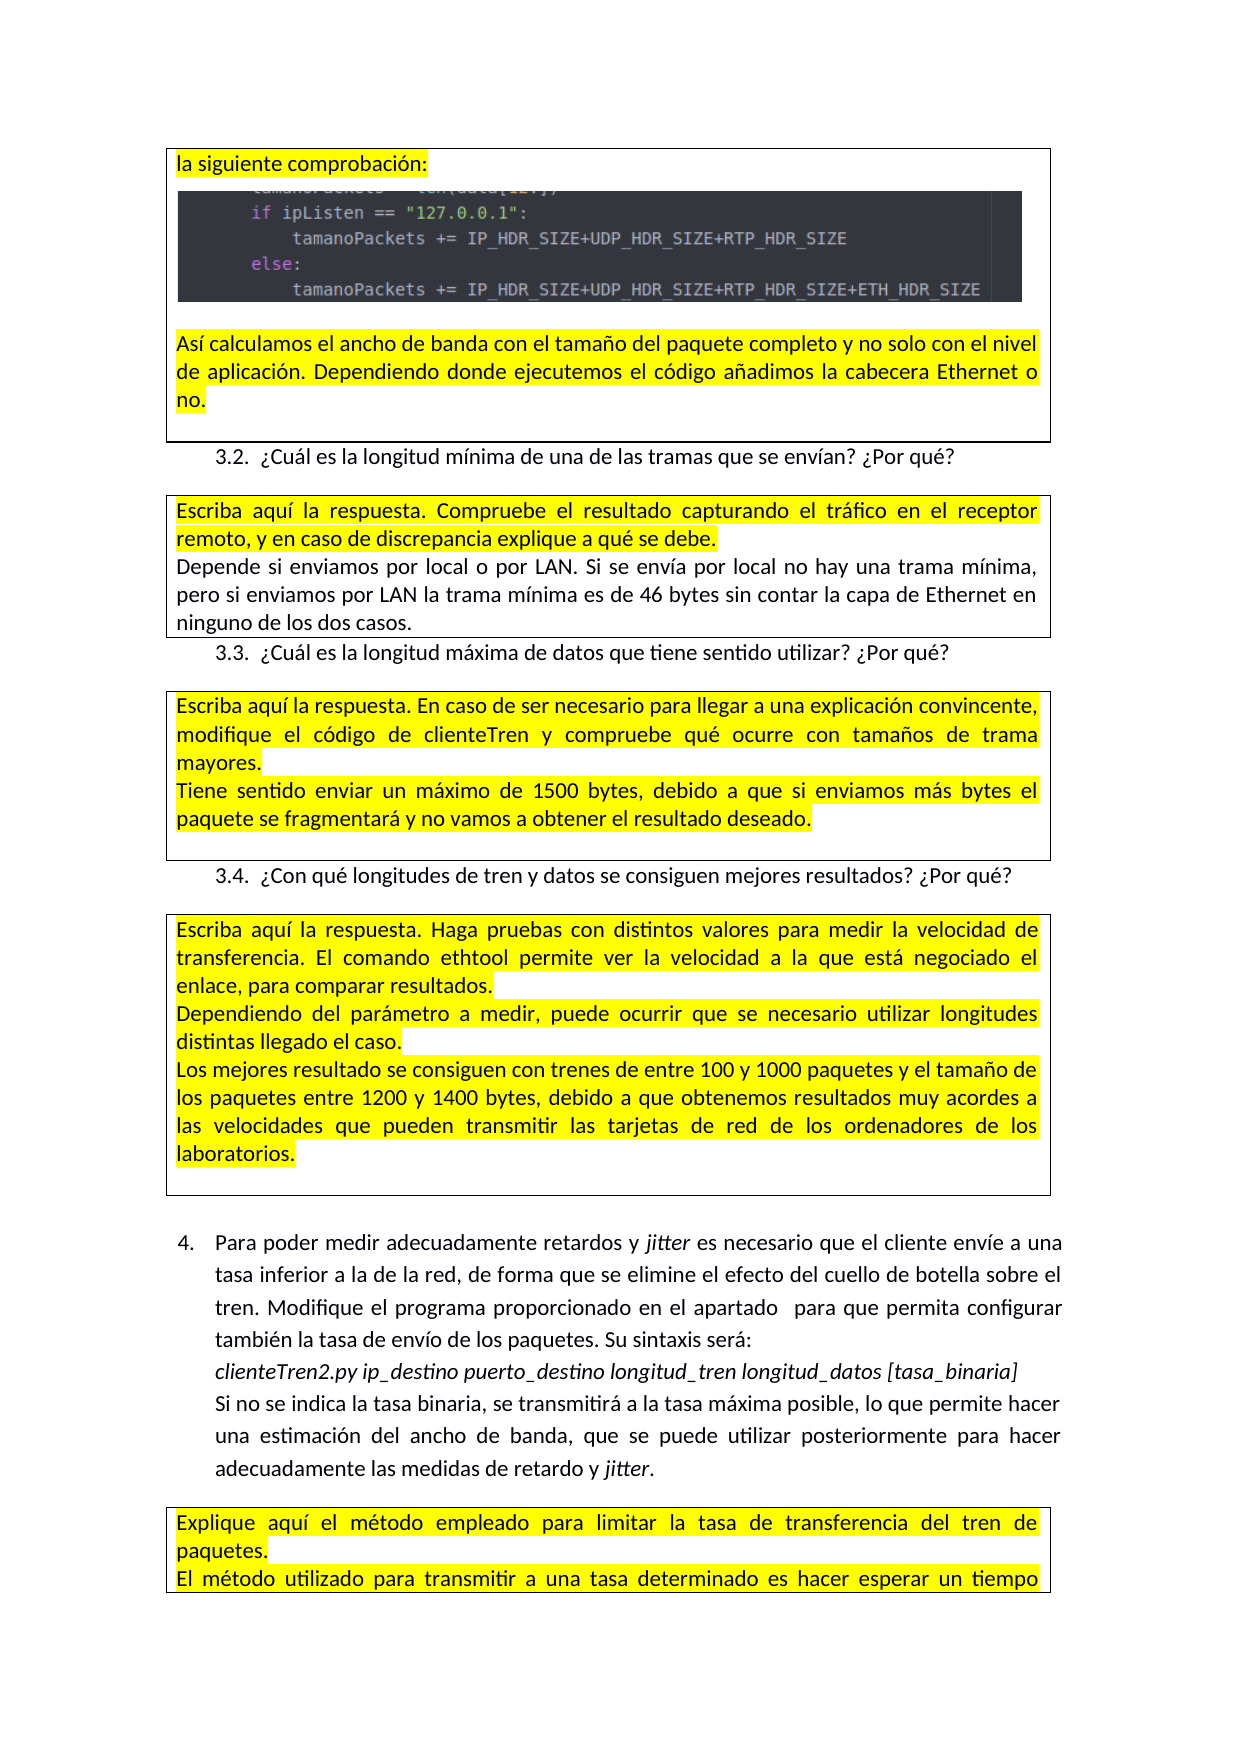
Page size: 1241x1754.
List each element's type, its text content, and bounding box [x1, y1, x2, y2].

table_header Escriba aquí la respuesta. Haga pruebas con distintos valores para medir la velocidad de transferencia. El comando ethtool permite ver la velocidad a la que está negociado el enlace, para comparar resultados. Dependiendo del parámetro a medir, puede ocurrir que se necesario utilizar longitudes distintas llegado el caso. Los mejores resultado se consiguen con trenes de entre 100 y 1000 paquetes y el tamaño de los paquetes entre 1200 y 1400 bytes, debido a que obtenemos resultados muy acordes a las velocidades que pueden transmitir las tarjetas de red de los ordenadores de los laboratorios. [167, 915, 1050, 1195]
list Si no se indica la tasa binaria, se transmitirá a la tasa máxima posible, lo que permite hacer una estimación del ancho de banda, que se puede utilizar posteriormente para hacer adecuadamente las medidas de retardo y jitter. [215, 1389, 1063, 1482]
list clienteTren2.py ip_destino puerto_destino longitud_tren longitud_datos [tasa_binaria] [215, 1357, 1063, 1385]
table_header Escriba aquí la respuesta. En caso de ser necesario para llegar a una explicación convincente, modifique el código de clienteTren y compruebe qué ocurre con tamaños de trama mayores. Tiene sentido enviar un máximo de 1500 bytes, debido a que si enviamos más bytes el paquete se fragmentará y no vamos a obtener el resultado deseado. [167, 692, 1050, 860]
list ¿Con qué longitudes de tren y datos se consiguen mejores resultados? ¿Por qué? [215, 861, 1063, 889]
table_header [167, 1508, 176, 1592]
table_header Escriba aquí la respuesta. Compruebe el resultado capturando el tráfico en el receptor remoto, y en caso de discrepancia explique a qué se debe. Depende si enviamos por local o por LAN. Si se envía por local no hay una trama mínima, pero si enviamos por LAN la trama mínima es de 46 bytes sin contar la capa de Ethernet en ninguno de los dos casos. [167, 496, 1050, 637]
picture [177, 191, 1022, 302]
list Para poder medir adecuadamente retardos y jitter es necesario que el cliente envíe a una tasa inferior a la de la red, de forma que se elimine el efecto del cuello de botella sobre el tren. Modifique el programa proporcionado en el apartado para que permita configurar también la tasa de envío de los paquetes. Su sintaxis será: [177, 1228, 1063, 1353]
list ¿Cuál es la longitud mínima de una de las tramas que se envían? ¿Por qué? [215, 442, 1063, 470]
list ¿Cuál es la longitud máxima de datos que tiene sentido utilizar? ¿Por qué? [215, 638, 1063, 666]
